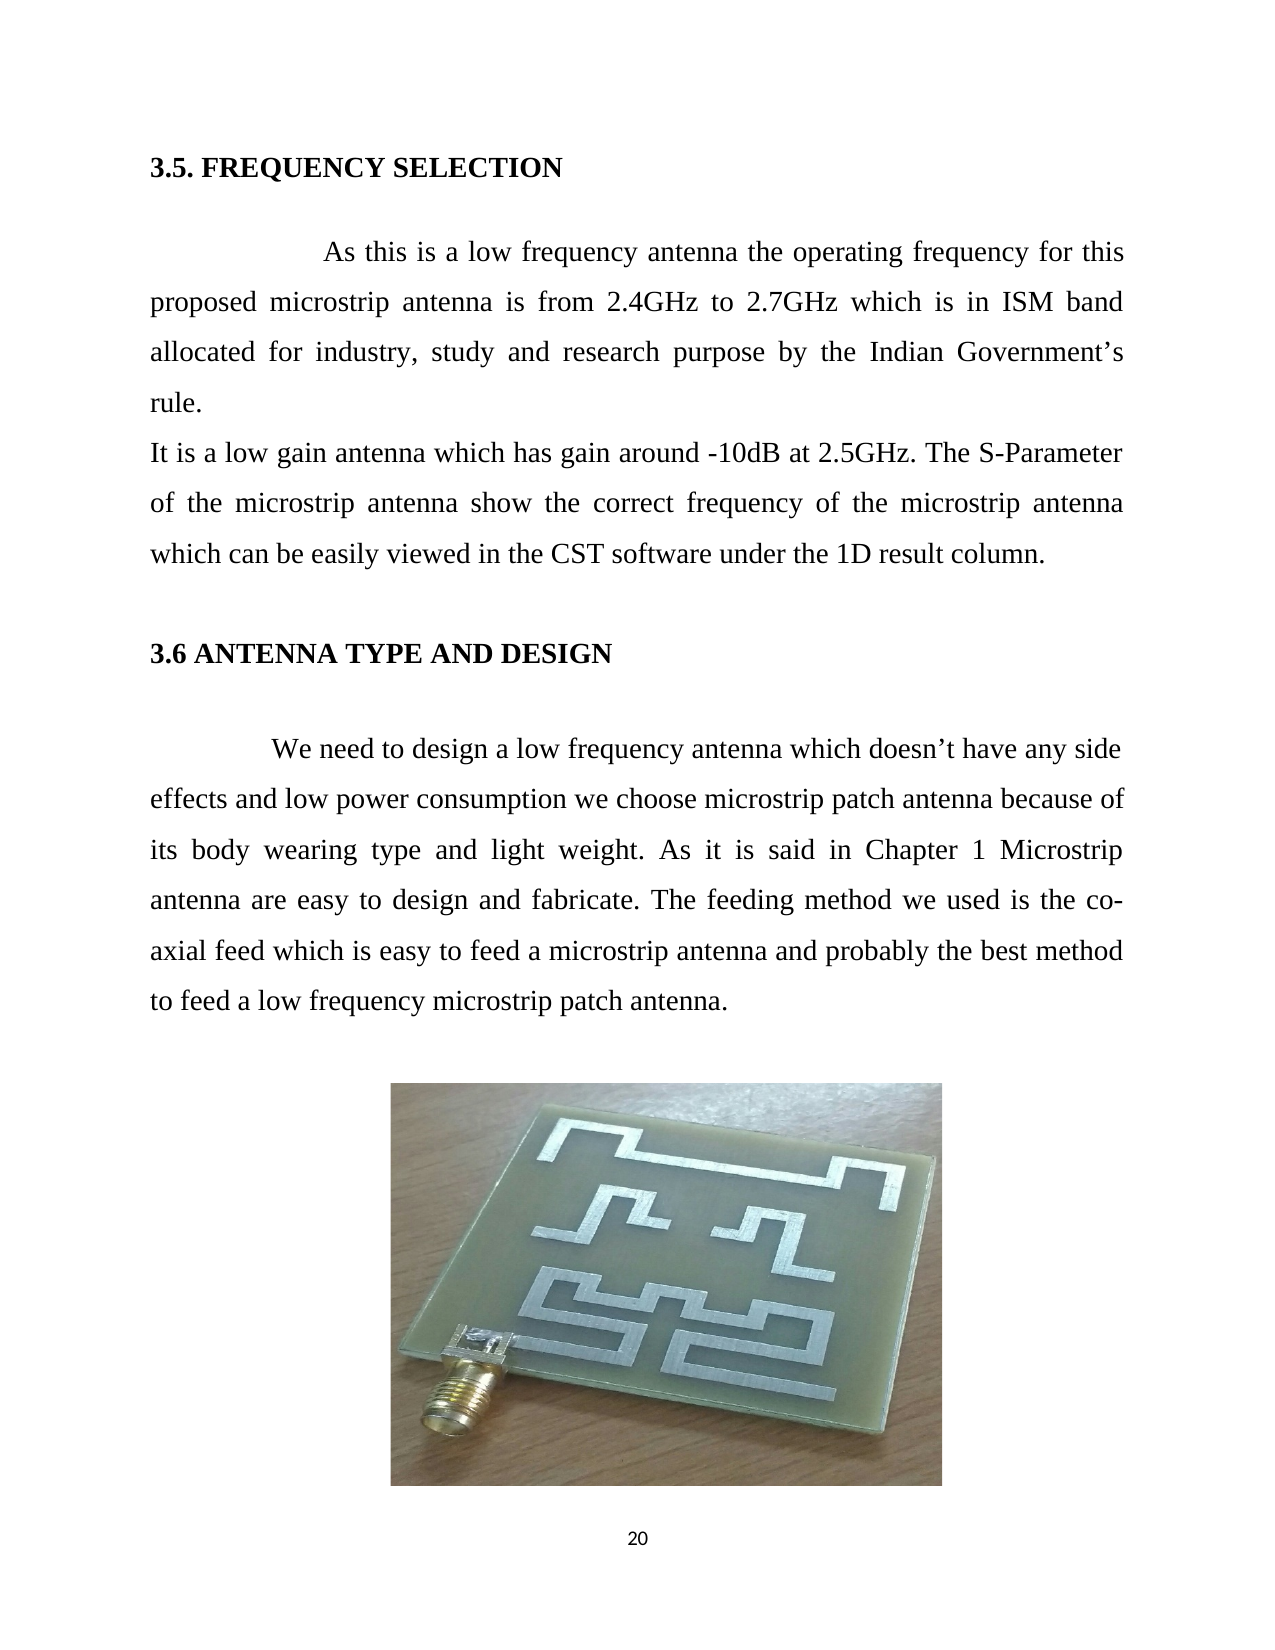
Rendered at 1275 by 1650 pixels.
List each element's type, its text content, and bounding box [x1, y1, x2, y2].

picture [390, 1083, 943, 1486]
text As this is a low frequency antenna the operating frequency for this proposed microstrip antenna is from 2.4GHz to 2.7GHz which is in ISM band allocated for industry, study and research purpose by the Indian Government’s rule. [150, 234, 1125, 418]
text 3.5. FREQUENCY SELECTION [150, 150, 1125, 183]
text It is a low gain antenna which has gain around -10dB at 2.5GHz. The S-Parameter of the microstrip antenna show the correct frequency of the microstrip antenna which can be easily viewed in the CST software under the 1D result column. [150, 435, 1125, 569]
text We need to design a low frequency antenna which doesn’t have any side effects and low power consumption we choose microstrip patch antenna because of its body wearing type and light weight. As it is said in Chapter 1 Microstrip antenna are easy to design and fabricate. The feeding method we used is the co-axial feed which is easy to feed a microstrip antenna and probably the best method to feed a low frequency microstrip patch antenna. [150, 731, 1125, 1016]
text 3.6 ANTENNA TYPE AND DESIGN [150, 636, 1125, 670]
